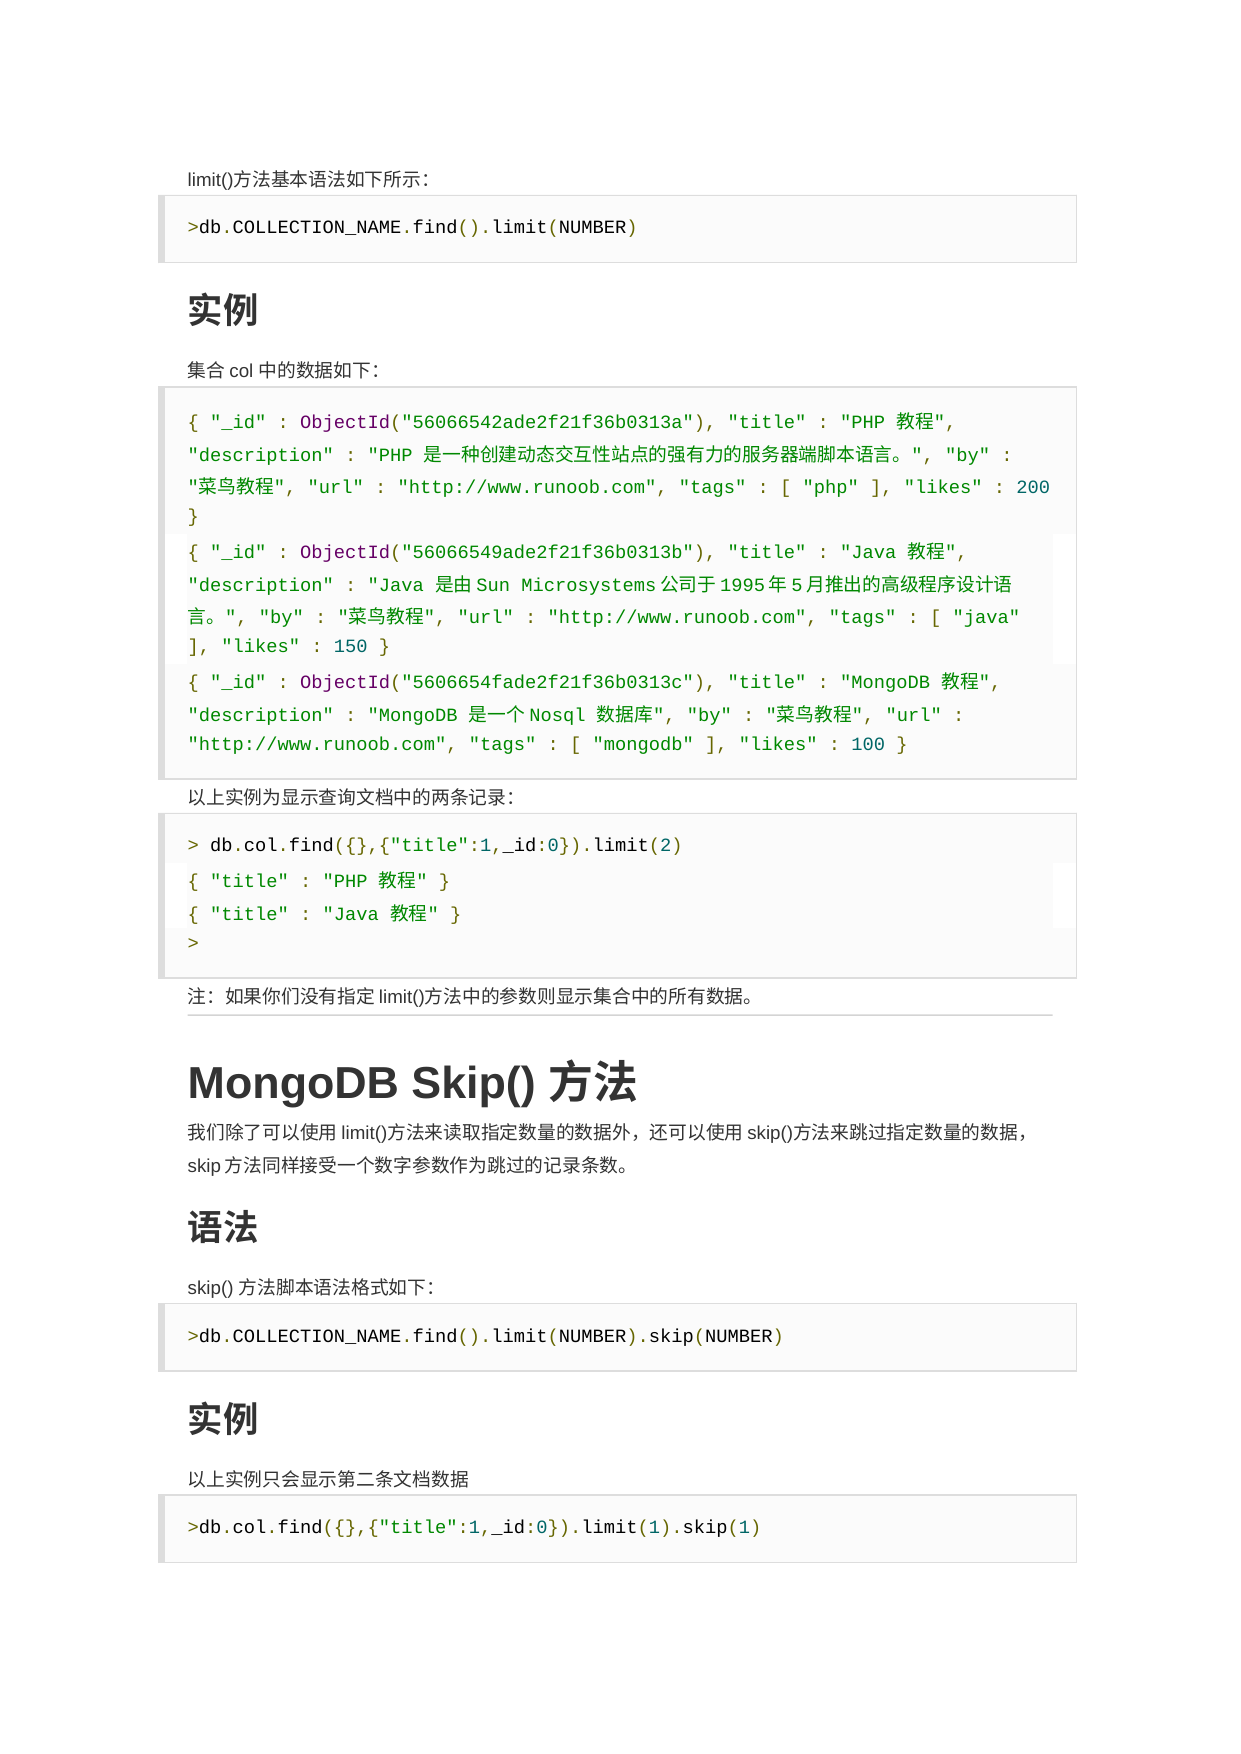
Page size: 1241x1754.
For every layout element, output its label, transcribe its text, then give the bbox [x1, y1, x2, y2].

text 我们除了可以使用limit()方法来读取指定数量的数据外，还可以使用skip()方法来跳过指定数量的数据，skip方法同样接受一个数字参数作为跳过的记录条数。 [187, 1115, 1053, 1180]
text > db.col.find({},{"title":1,_id:0}).limit(2) [165, 814, 1076, 863]
text 以上实例只会显示第二条文档数据 [187, 1462, 1053, 1494]
text { "_id" : ObjectId("5606654fade2f21f36b0313c"), "title" : "MongoDB 教程", "description" : "MongoDB 是一个 Nosql 数据库", "by" : "菜鸟教程", "url" : "http://www.runoob.com", "tags" : [ "mongodb" ], "likes" : 100 } [165, 646, 1076, 778]
text { "title" : "Java 教程" } [187, 896, 1053, 910]
text 实例 [187, 1384, 1053, 1449]
text 语法 [187, 1193, 1053, 1258]
text 注：如果你们没有指定limit()方法中的参数则显示集合中的所有数据。 [187, 979, 1053, 1011]
text 集合 col 中的数据如下： [187, 353, 1053, 386]
text > [165, 910, 1076, 977]
text skip() 方法脚本语法格式如下： [187, 1270, 1053, 1303]
text { "_id" : ObjectId("56066542ade2f21f36b0313a"), "title" : "PHP 教程", "description" : "PHP 是一种创建动态交互性站点的强有力的服务器端脚本语言。", "by" : "菜鸟教程", "url" : "http://www.runoob.com", "tags" : [ "php" ], "likes" : 200 } [165, 388, 1076, 534]
text MongoDB Skip() 方法 [187, 1047, 1053, 1112]
text >db.col.find({},{"title":1,_id:0}).limit(1).skip(1) [165, 1496, 1076, 1562]
text 以上实例为显示查询文档中的两条记录： [187, 780, 1053, 812]
text { "title" : "PHP 教程" } [187, 863, 1053, 896]
text >db.COLLECTION_NAME.find().limit(NUMBER) [165, 196, 1076, 262]
text 实例 [187, 276, 1053, 341]
text { "_id" : ObjectId("56066549ade2f21f36b0313b"), "title" : "Java 教程", "description" : "Java 是由Sun Microsystems公司于1995年5月推出的高级程序设计语言。", "by" : "菜鸟教程", "url" : "http://www.runoob.com", "tags" : [ "java" ], "likes" : 150 } [187, 534, 1053, 646]
text limit()方法基本语法如下所示： [187, 162, 1053, 194]
text >db.COLLECTION_NAME.find().limit(NUMBER).skip(NUMBER) [165, 1304, 1076, 1370]
